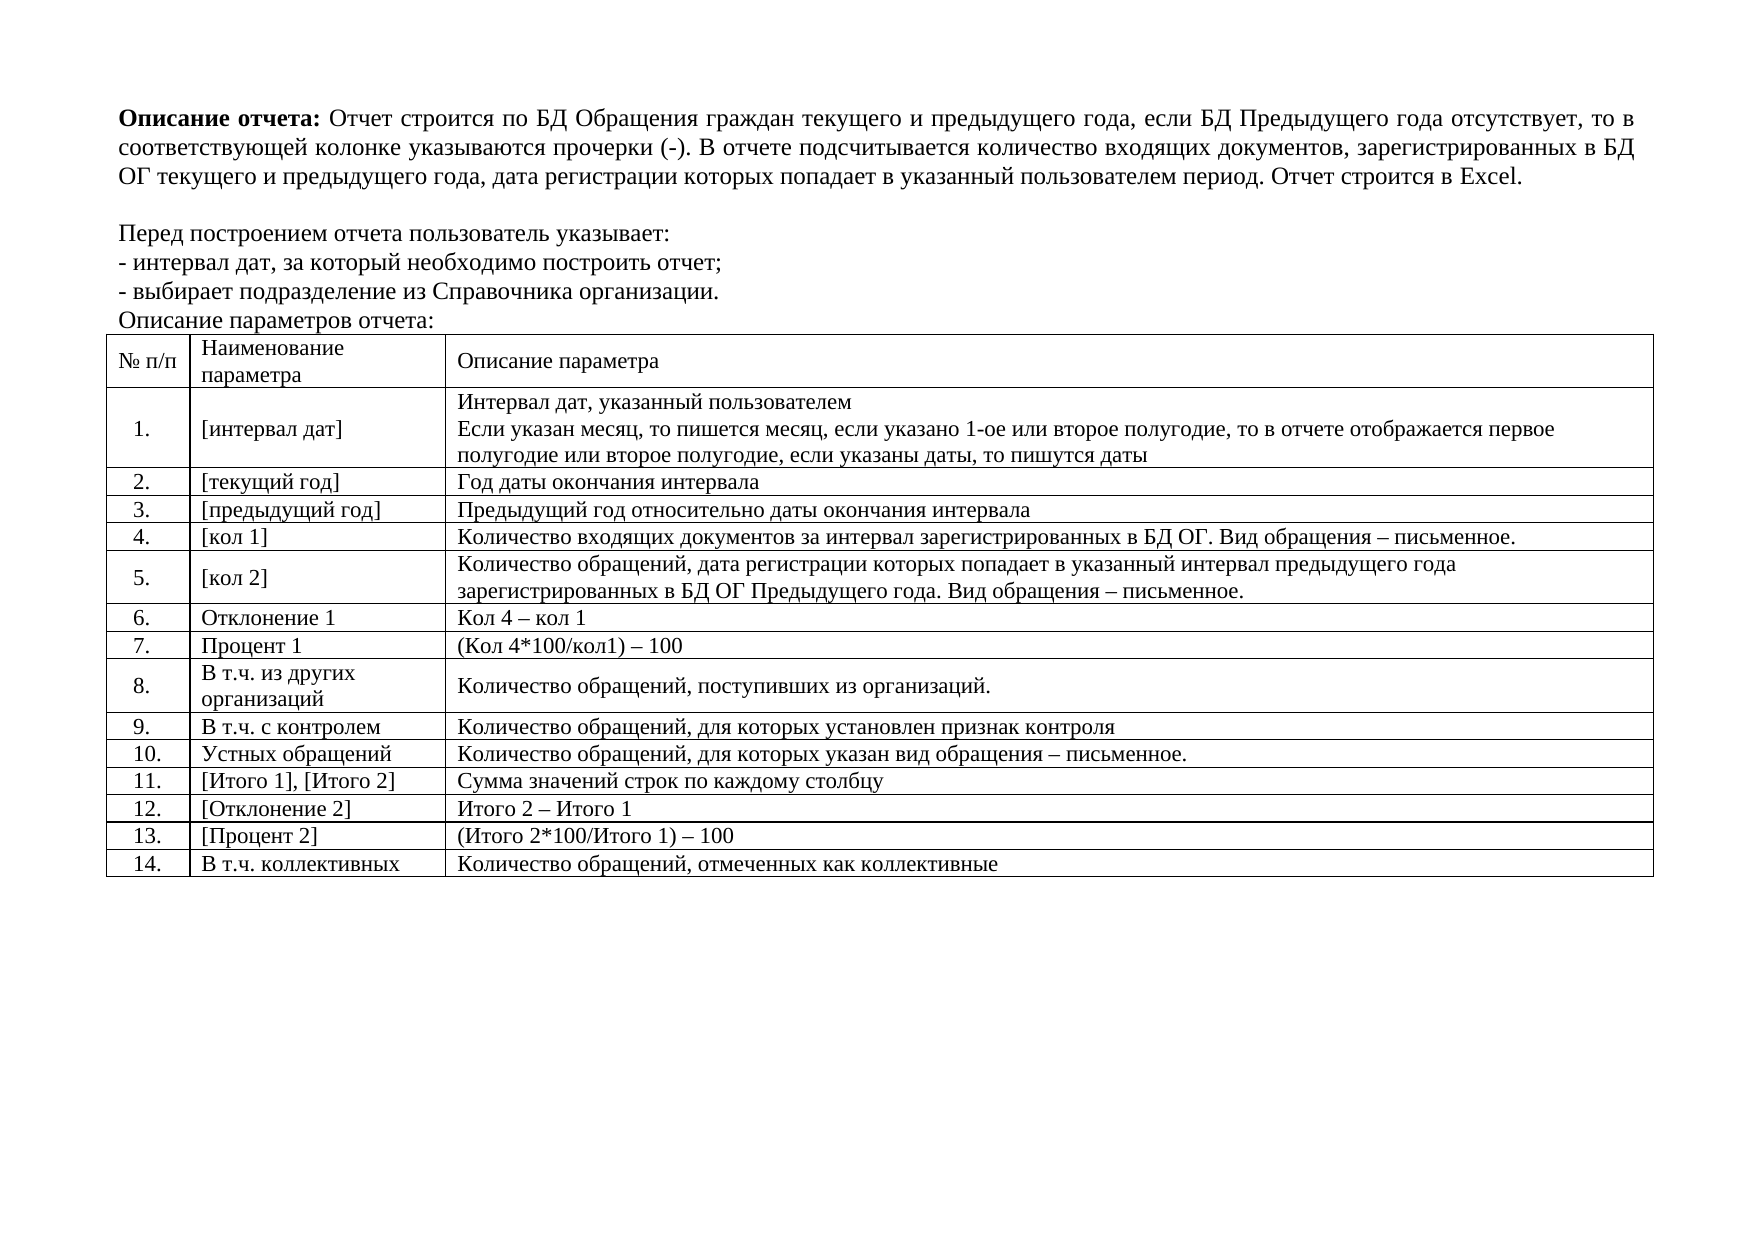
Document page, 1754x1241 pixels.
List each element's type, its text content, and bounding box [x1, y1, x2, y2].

table_cell [107, 659, 189, 712]
table_cell [107, 713, 189, 739]
table_cell В т.ч. коллективных [191, 850, 445, 876]
table_cell Отклонение 1 [191, 604, 445, 631]
table_cell [107, 740, 189, 767]
table_cell Итого 2 – Итого 1 [446, 795, 1653, 821]
table_cell [предыдущий год] [191, 496, 445, 522]
table_cell [кол 2] [191, 551, 445, 603]
table_cell [107, 632, 189, 658]
table_header Описание параметра [446, 335, 1653, 387]
table_cell [интервал дат] [191, 388, 445, 467]
table_cell Количество обращений, для которых указан вид обращения – письменное. [446, 740, 1653, 767]
table_cell [107, 850, 189, 876]
table_cell В т.ч. с контролем [191, 713, 445, 739]
table_cell (Кол 4*100/кол1) – 100 [446, 632, 1653, 658]
text - выбирает подразделение из Справочника организации. [118, 276, 1636, 305]
table_cell Количество обращений, поступивших из организаций. [446, 659, 1653, 712]
table_header Наименование параметра [191, 335, 445, 387]
table_cell [107, 768, 189, 794]
table_cell В т.ч. из других организаций [191, 659, 445, 712]
table_cell Предыдущий год относительно даты окончания интервала [446, 496, 1653, 522]
text Перед построением отчета пользователь указывает: [118, 218, 1636, 247]
table_cell [107, 388, 189, 467]
table_cell Процент 1 [191, 632, 445, 658]
table_cell [Итого 1], [Итого 2] [191, 768, 445, 794]
table_cell [107, 823, 189, 849]
table_cell [107, 604, 189, 631]
table_cell [Отклонение 2] [191, 795, 445, 821]
table_cell [107, 496, 189, 522]
table_cell [107, 795, 189, 821]
text Описание отчета: Отчет строится по БД Обращения граждан текущего и предыдущего года, если БД Предыдущего года отсутствует, то в соответствующей колонке указываются прочерки (-). В отчете подсчитывается количество входящих документов, зарегистрированных в БД ОГ текущего и предыдущего года, дата регистрации которых попадает в указанный пользователем период. Отчет строится в Excel. [118, 103, 1636, 190]
table_cell [107, 523, 189, 549]
table_cell Количество входящих документов за интервал зарегистрированных в БД ОГ. Вид обращения – письменное. [446, 523, 1653, 549]
table_cell Устных обращений [191, 740, 445, 767]
table_cell [кол 1] [191, 523, 445, 549]
table_cell Количество обращений, отмеченных как коллективные [446, 850, 1653, 876]
text - интервал дат, за который необходимо построить отчет; [118, 247, 1636, 276]
table_cell [107, 468, 189, 495]
table_cell [107, 551, 189, 603]
table_cell Кол 4 – кол 1 [446, 604, 1653, 631]
table_cell (Итого 2*100/Итого 1) – 100 [446, 823, 1653, 849]
table_cell [текущий год] [191, 468, 445, 495]
table_cell Интервал дат, указанный пользователем Если указан месяц, то пишется месяц, если указано 1-ое или второе полугодие, то в отчете отображается первое полугодие или второе полугодие, если указаны даты, то пишутся даты [446, 388, 1653, 467]
table_header № п/п [107, 335, 189, 387]
text Описание параметров отчета: [118, 305, 1636, 333]
table_cell Количество обращений, дата регистрации которых попадает в указанный интервал предыдущего года зарегистрированных в БД ОГ Предыдущего года. Вид обращения – письменное. [446, 551, 1653, 603]
table_cell Год даты окончания интервала [446, 468, 1653, 495]
table_cell Сумма значений строк по каждому столбцу [446, 768, 1653, 794]
table_cell Количество обращений, для которых установлен признак контроля [446, 713, 1653, 739]
table_cell [Процент 2] [191, 823, 445, 849]
